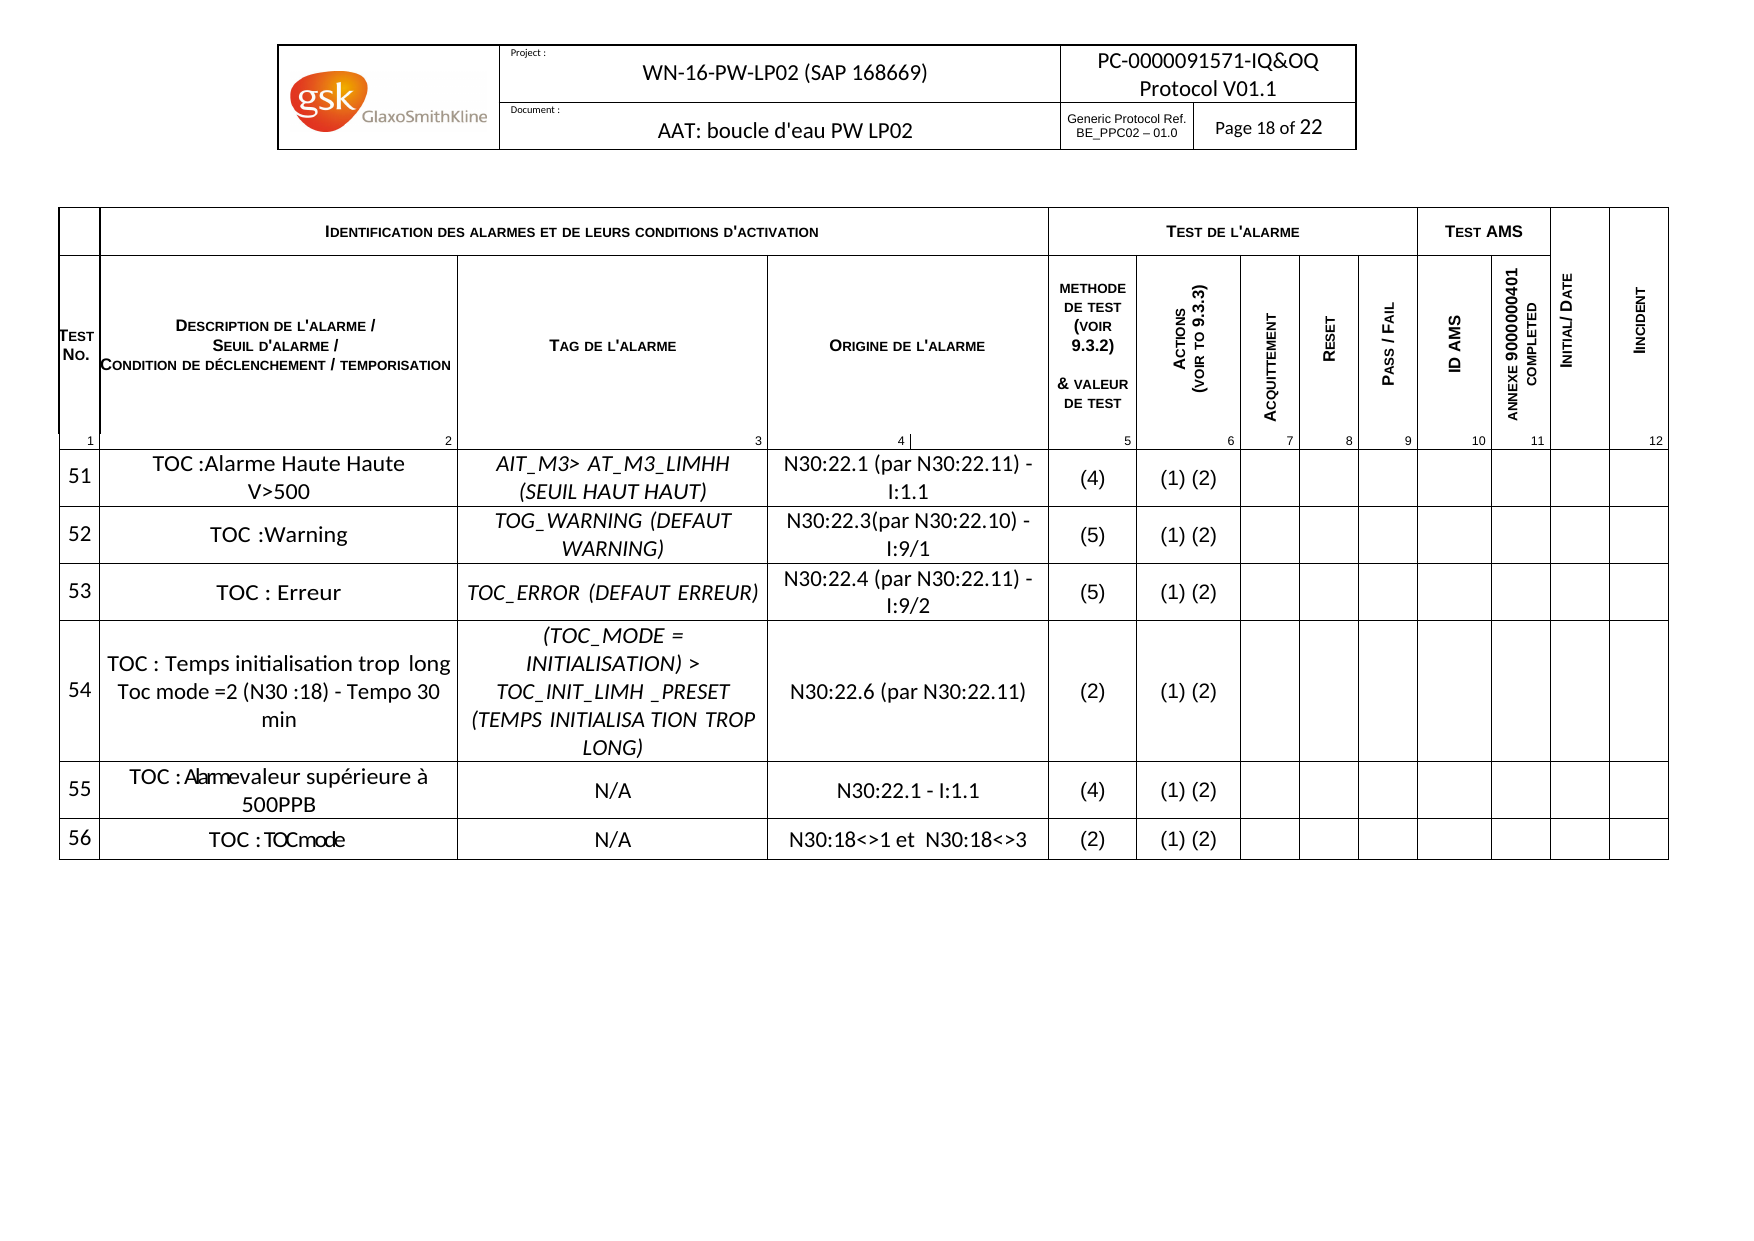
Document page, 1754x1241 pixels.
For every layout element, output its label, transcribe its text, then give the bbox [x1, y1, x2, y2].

table_cell 1 [60, 434, 99, 448]
picture [290, 71, 487, 132]
table_cell 5 [1049, 434, 1136, 448]
table_cell TOC : Alarme valeur supérieure à 500PPB [100, 762, 457, 818]
table_cell 52 [60, 507, 99, 563]
table_cell [1359, 450, 1417, 506]
table_cell [1418, 450, 1491, 506]
table_cell [1418, 507, 1491, 563]
table_cell N/A [458, 819, 767, 859]
table_cell (4) [1049, 762, 1136, 818]
table_cell (1) (2) [1137, 819, 1240, 859]
table_cell Description de l'alarme / Seuil d'alarme / Condition de déclenchement / temporisation [101, 256, 457, 434]
table_cell [1300, 450, 1358, 506]
table_header Initial/ Date [1551, 208, 1609, 434]
table_cell (1) (2) [1137, 564, 1240, 620]
table_cell TOC : Temps initialisation trop long Toc mode =2 (N30 :18) - Tempo 30 min [100, 621, 457, 761]
table_cell [1418, 762, 1491, 818]
table_cell N30:22.1 - I:1.1 [768, 762, 1048, 818]
table_cell [1300, 819, 1358, 859]
table_cell (1) (2) [1137, 621, 1240, 761]
table_cell 7 [1241, 434, 1299, 448]
table_cell (1) (2) [1137, 507, 1240, 563]
table_cell [1492, 621, 1550, 761]
table_cell AIT_M3> AT_M3_LIMHH (SEUIL HAUT HAUT) [458, 450, 767, 506]
table_cell [1551, 507, 1609, 563]
table_header Identification des alarmes et de leurs conditions d'activation [101, 208, 1048, 255]
table_cell [1492, 762, 1550, 818]
table_cell [1300, 762, 1358, 818]
table_cell (1) (2) [1137, 450, 1240, 506]
table_cell [1300, 507, 1358, 563]
table_cell 3 [458, 434, 767, 448]
table_cell ID AMS [1418, 256, 1491, 434]
table_cell 56 [60, 819, 99, 859]
table_cell [1551, 450, 1609, 506]
table_cell 10 [1418, 434, 1491, 448]
table_cell 6 [1137, 434, 1240, 448]
table_cell [1418, 819, 1491, 859]
table_cell TOC :Alarme Haute Haute V>500 [100, 450, 457, 506]
table_cell TOC_ERROR (DEFAUT ERREUR) [458, 564, 767, 620]
table_cell Actions (voir to 9.3.3) [1137, 256, 1240, 434]
table_cell Tag de l'alarme [458, 256, 767, 434]
table_cell [1492, 507, 1550, 563]
table_cell N/A [458, 762, 767, 818]
table_cell [1492, 564, 1550, 620]
table_cell N30:22.1 (par N30:22.11) -I:1.1 [768, 450, 1048, 506]
table_cell [1610, 762, 1668, 818]
table_cell Acquittement [1241, 256, 1299, 434]
table_cell 51 [60, 450, 99, 506]
table_header [60, 208, 99, 255]
table_cell annexe 9000000401 completed [1492, 256, 1550, 434]
table_cell [1241, 564, 1299, 620]
table_cell [1300, 564, 1358, 620]
table_cell (2) [1049, 621, 1136, 761]
table_cell [1300, 621, 1358, 761]
table_cell Reset [1300, 256, 1358, 434]
table_cell N30:22.3(par N30:22.10) -I:9/1 [768, 507, 1048, 563]
table_cell TOC : TOC mode [100, 819, 457, 859]
table_cell [1359, 564, 1417, 620]
table_cell [1492, 450, 1550, 506]
table_cell N30:18<>1 et N30:18<>3 [768, 819, 1048, 859]
table_cell 2 [100, 434, 457, 448]
table_cell Pass / Fail [1359, 256, 1417, 434]
table_cell [1610, 507, 1668, 563]
table_cell N30:22.6 (par N30:22.11) [768, 621, 1048, 761]
table_cell [1241, 507, 1299, 563]
table_header Test AMS [1418, 208, 1550, 255]
table_cell TOC : Erreur [100, 564, 457, 620]
table_cell Test No. [60, 256, 99, 434]
table_cell 9 [1359, 434, 1417, 448]
table_cell TOG_WARNING (DEFAUT WARNING) [458, 507, 767, 563]
table_cell (5) [1049, 564, 1136, 620]
table_cell (TOC_MODE = INITIALISATION) > TOC_INIT_LIMH _PRESET (TEMPS INITIALISA TION TROP LONG) [458, 621, 767, 761]
table_cell [1610, 621, 1668, 761]
table_cell [1610, 450, 1668, 506]
table_cell [1359, 507, 1417, 563]
table_cell [1418, 621, 1491, 761]
table_cell methode de test (voir 9.3.2) & valeur de test [1049, 256, 1136, 434]
table_cell [1241, 819, 1299, 859]
table_cell [1241, 762, 1299, 818]
table_cell (4) [1049, 450, 1136, 506]
table_cell [1418, 564, 1491, 620]
table_cell [1551, 621, 1609, 761]
table_cell 8 [1300, 434, 1358, 448]
table_cell [1359, 762, 1417, 818]
table_cell [1359, 621, 1417, 761]
table_cell [1610, 819, 1668, 859]
table_cell [911, 434, 1048, 448]
table_cell 11 [1492, 434, 1550, 448]
table_cell 12 [1610, 434, 1668, 448]
table_cell 4 [768, 434, 910, 448]
table_cell 54 [60, 621, 99, 761]
table_cell 53 [60, 564, 99, 620]
table_cell [1551, 819, 1609, 859]
table_cell Origine de l'alarme [768, 256, 1048, 434]
table_cell [1359, 819, 1417, 859]
table_cell [1551, 564, 1609, 620]
table_cell 55 [60, 762, 99, 818]
table_cell TOC :Warning [100, 507, 457, 563]
table_header Test de l'alarme [1049, 208, 1417, 255]
table_cell (5) [1049, 507, 1136, 563]
table_cell N30:22.4 (par N30:22.11) -I:9/2 [768, 564, 1048, 620]
table_cell (1) (2) [1137, 762, 1240, 818]
table_cell [1241, 450, 1299, 506]
table_header Iincident [1610, 208, 1668, 434]
table_cell [1610, 564, 1668, 620]
table_cell (2) [1049, 819, 1136, 859]
table_cell [1551, 762, 1609, 818]
table_cell [1241, 621, 1299, 761]
table_cell [1492, 819, 1550, 859]
table_cell [1551, 434, 1609, 448]
